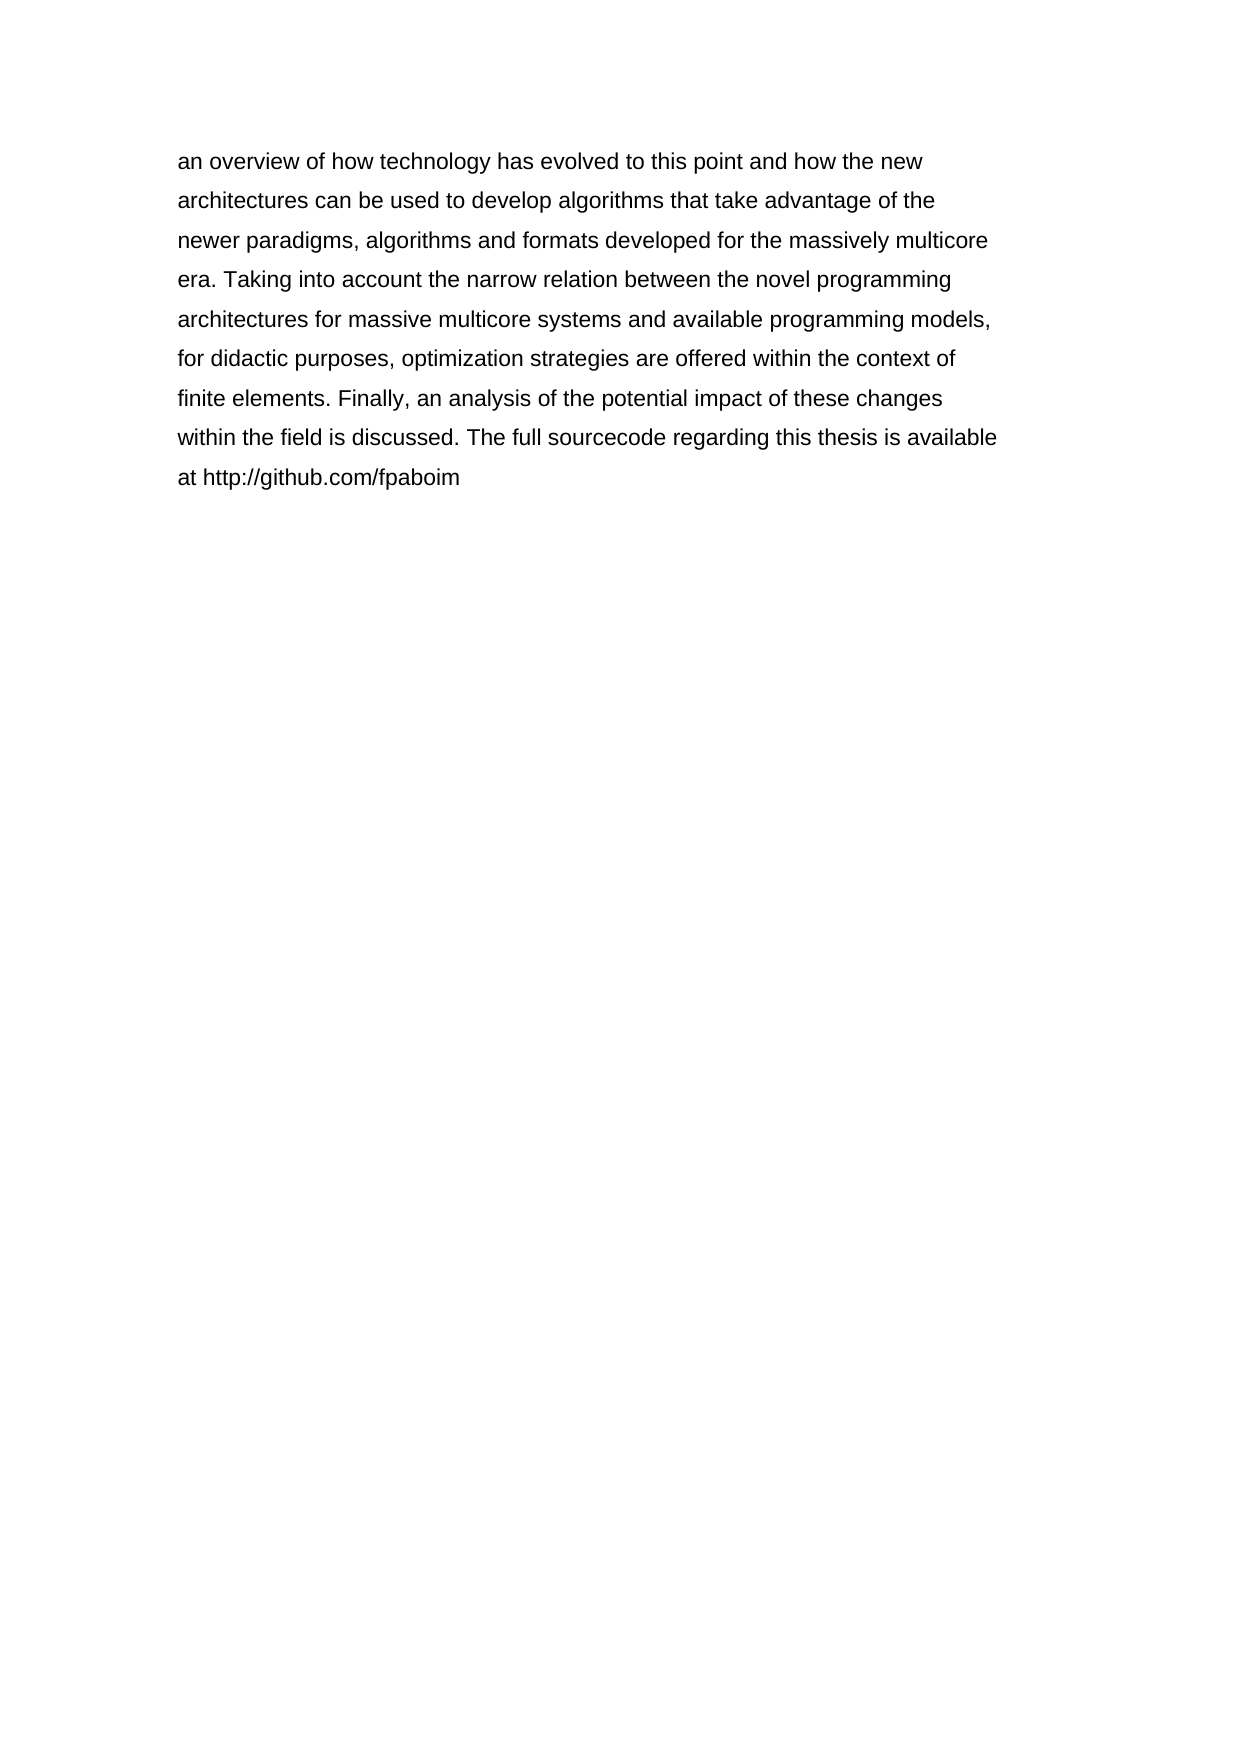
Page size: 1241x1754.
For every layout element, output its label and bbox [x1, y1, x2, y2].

text [177, 148, 1004, 490]
